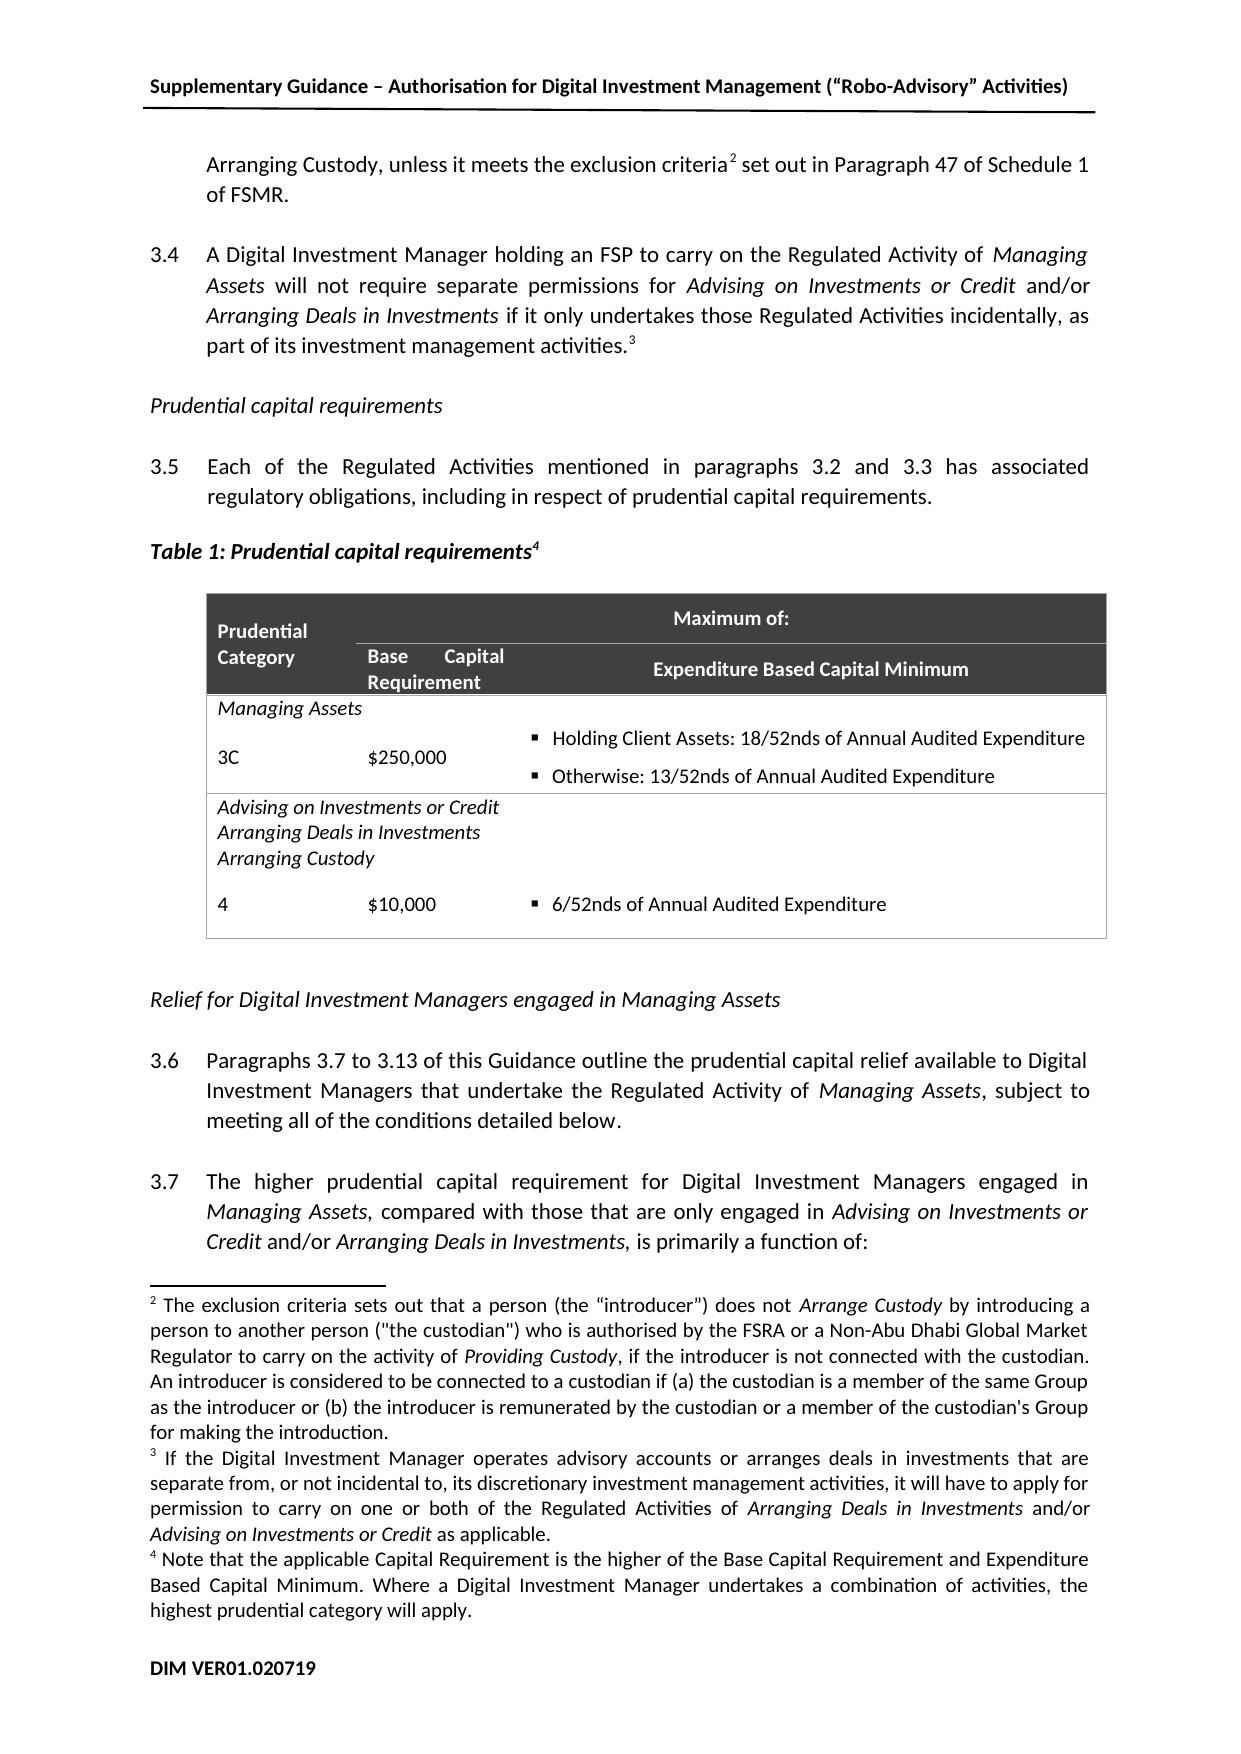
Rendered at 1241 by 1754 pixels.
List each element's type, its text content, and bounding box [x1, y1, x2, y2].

table_cell 4 [207, 870, 356, 938]
table_cell Expenditure Based Capital Minimum [516, 644, 1106, 694]
table_cell Advising on Investments or Credit Arranging Deals in Investments Arranging Custody [207, 794, 1106, 870]
text Table 1: Prudential capital requirements [150, 537, 1090, 566]
text Relief for Digital Investment Managers engaged in Managing Assets [150, 986, 1090, 1014]
list Each of the Regulated Activities mentioned in paragraphs 3.2 and 3.3 has associated regulatory obligations, including in respect of prudential capital requirements. [150, 452, 1090, 510]
list Prudential capital requirements [150, 392, 1090, 420]
list The higher prudential capital requirement for Digital Investment Managers engaged in Managing Assets, compared with those that are only engaged in Advising on Investments or Credit and/or Arranging Deals in Investments, is primarily a function of: [150, 1167, 1090, 1255]
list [150, 150, 1090, 208]
table_cell Holding Client Assets: 18/52nds of Annual Audited Expenditure Otherwise: 13/52nds of Annual Audited Expenditure [516, 721, 1106, 793]
table_cell $10,000 [356, 870, 516, 938]
list A Digital Investment Manager holding an FSP to carry on the Regulated Activity of Managing Assets will not require separate permissions for Advising on Investments or Credit and/or Arranging Deals in Investments if it only undertakes those Regulated Activities incidentally, as part of its investment management activities. [150, 241, 1090, 359]
table_cell $250,000 [356, 721, 516, 793]
table_cell 3C [207, 721, 356, 793]
table_cell 6/52nds of Annual Audited Expenditure [516, 870, 1106, 938]
table_cell Managing Assets [207, 696, 1106, 721]
table_cell Base Capital Requirement [356, 644, 516, 694]
list Paragraphs 3.7 to 3.13 of this Guidance outline the prudential capital relief available to Digital Investment Managers that undertake the Regulated Activity of Managing Assets, subject to meeting all of the conditions detailed below. [150, 1046, 1090, 1134]
table_header Maximum of: [356, 594, 1106, 643]
table_header Prudential Category [207, 594, 356, 694]
